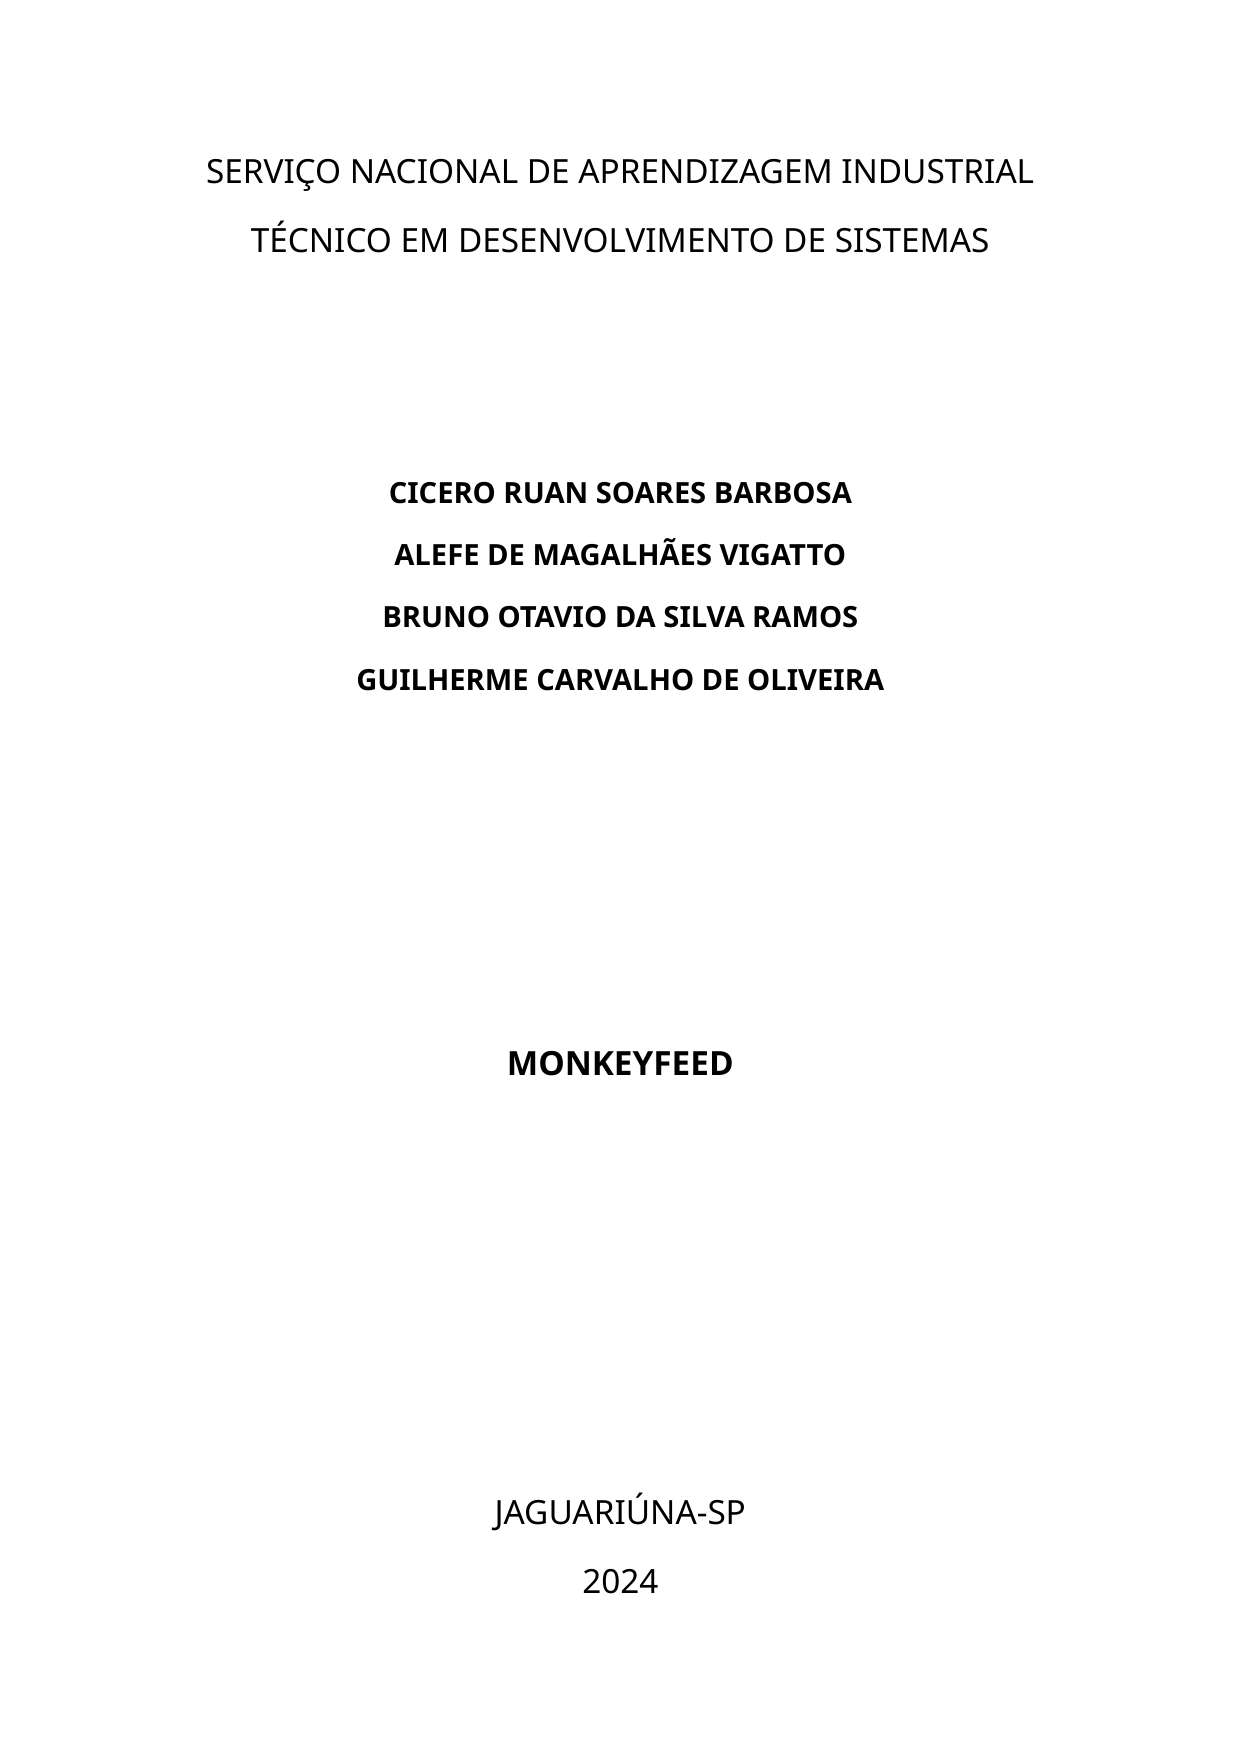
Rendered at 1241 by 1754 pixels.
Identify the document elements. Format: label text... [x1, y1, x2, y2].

text SERVIÇO NACIONAL DE APRENDIZAGEM INDUSTRIAL [177, 148, 1063, 193]
text BRUNO OTAVIO DA SILVA RAMOS [177, 597, 1063, 636]
text GUILHERME CARVALHO DE OLIVEIRA [177, 659, 1063, 699]
text JAGUARIÚNA-SP [177, 1488, 1063, 1534]
text CICERO RUAN SOARES BARBOSA [177, 472, 1063, 512]
text ALEFE DE MAGALHÃES VIGATTO [177, 534, 1063, 574]
text 2024 [177, 1557, 1063, 1603]
text TÉCNICO EM DESENVOLVIMENTO DE SISTEMAS [177, 216, 1063, 262]
text MONKEYFEED [177, 1039, 1063, 1085]
